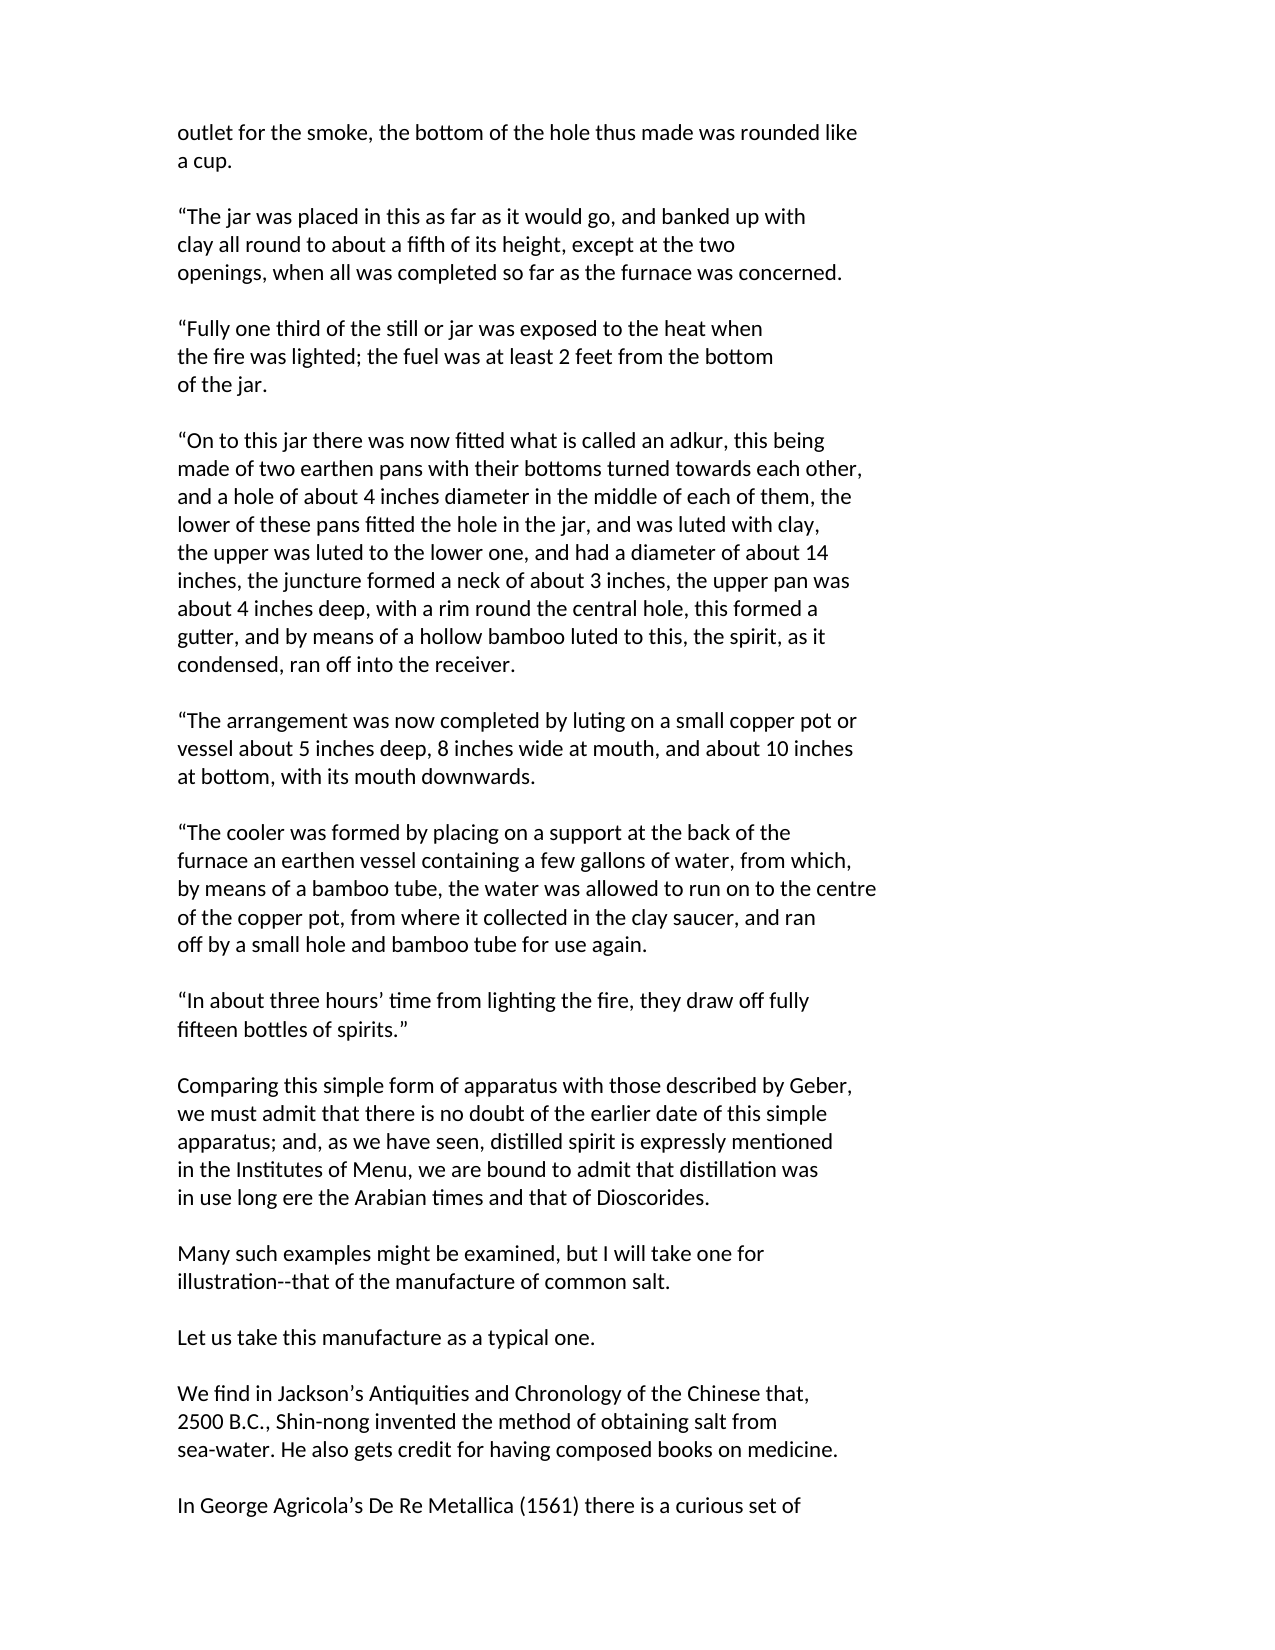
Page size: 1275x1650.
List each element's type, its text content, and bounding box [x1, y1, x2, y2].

text made of two earthen pans with their bottoms turned towards each other, [177, 454, 1186, 482]
text and a hole of about 4 inches diameter in the middle of each of them, the [177, 482, 1186, 510]
text inches, the juncture formed a neck of about 3 inches, the upper pan was [177, 566, 1186, 594]
text lower of these pans fitted the hole in the jar, and was luted with clay, [177, 510, 1186, 538]
text in the Institutes of Menu, we are bound to admit that distillation was [177, 1155, 1186, 1183]
text “The cooler was formed by placing on a support at the back of the [177, 818, 1186, 847]
text Comparing this simple form of apparatus with those described by Geber, [177, 1071, 1186, 1099]
text we must admit that there is no doubt of the earlier date of this simple [177, 1099, 1186, 1127]
text by means of a bamboo tube, the water was allowed to run on to the centre [177, 874, 1186, 903]
text fifteen bottles of spirits.” [177, 1015, 1186, 1043]
text the upper was luted to the lower one, and had a diameter of about 14 [177, 538, 1186, 566]
text sea-water. He also gets credit for having composed books on medicine. [177, 1435, 1186, 1463]
text In George Agricola’s De Re Metallica (1561) there is a curious set of [177, 1491, 1186, 1519]
text “The jar was placed in this as far as it would go, and banked up with [177, 202, 1186, 230]
text 2500 B.C., Shin-nong invented the method of obtaining salt from [177, 1407, 1186, 1435]
text of the copper pot, from where it collected in the clay saucer, and ran [177, 903, 1186, 931]
text Many such examples might be examined, but I will take one for [177, 1239, 1186, 1267]
text We find in Jackson’s Antiquities and Chronology of the Chinese that, [177, 1379, 1186, 1407]
text illustration--that of the manufacture of common salt. [177, 1267, 1186, 1295]
text a cup. [177, 146, 1186, 174]
text vessel about 5 inches deep, 8 inches wide at mouth, and about 10 inches [177, 734, 1186, 762]
text openings, when all was completed so far as the furnace was concerned. [177, 258, 1186, 286]
text of the jar. [177, 370, 1186, 398]
text “On to this jar there was now fitted what is called an adkur, this being [177, 426, 1186, 454]
text about 4 inches deep, with a rim round the central hole, this formed a [177, 594, 1186, 622]
text “Fully one third of the still or jar was exposed to the heat when [177, 314, 1186, 342]
text the fire was lighted; the fuel was at least 2 feet from the bottom [177, 342, 1186, 370]
text condensed, ran off into the receiver. [177, 650, 1186, 678]
text Let us take this manufacture as a typical one. [177, 1323, 1186, 1351]
text at bottom, with its mouth downwards. [177, 762, 1186, 791]
text “The arrangement was now completed by luting on a small copper pot or [177, 706, 1186, 734]
text “In about three hours’ time from lighting the fire, they draw off fully [177, 987, 1186, 1015]
text outlet for the smoke, the bottom of the hole thus made was rounded like [177, 118, 1186, 146]
text furnace an earthen vessel containing a few gallons of water, from which, [177, 847, 1186, 874]
text gutter, and by means of a hollow bamboo luted to this, the spirit, as it [177, 622, 1186, 650]
text clay all round to about a fifth of its height, except at the two [177, 230, 1186, 258]
text apparatus; and, as we have seen, distilled spirit is expressly mentioned [177, 1127, 1186, 1155]
text in use long ere the Arabian times and that of Dioscorides. [177, 1183, 1186, 1211]
text off by a small hole and bamboo tube for use again. [177, 931, 1186, 959]
